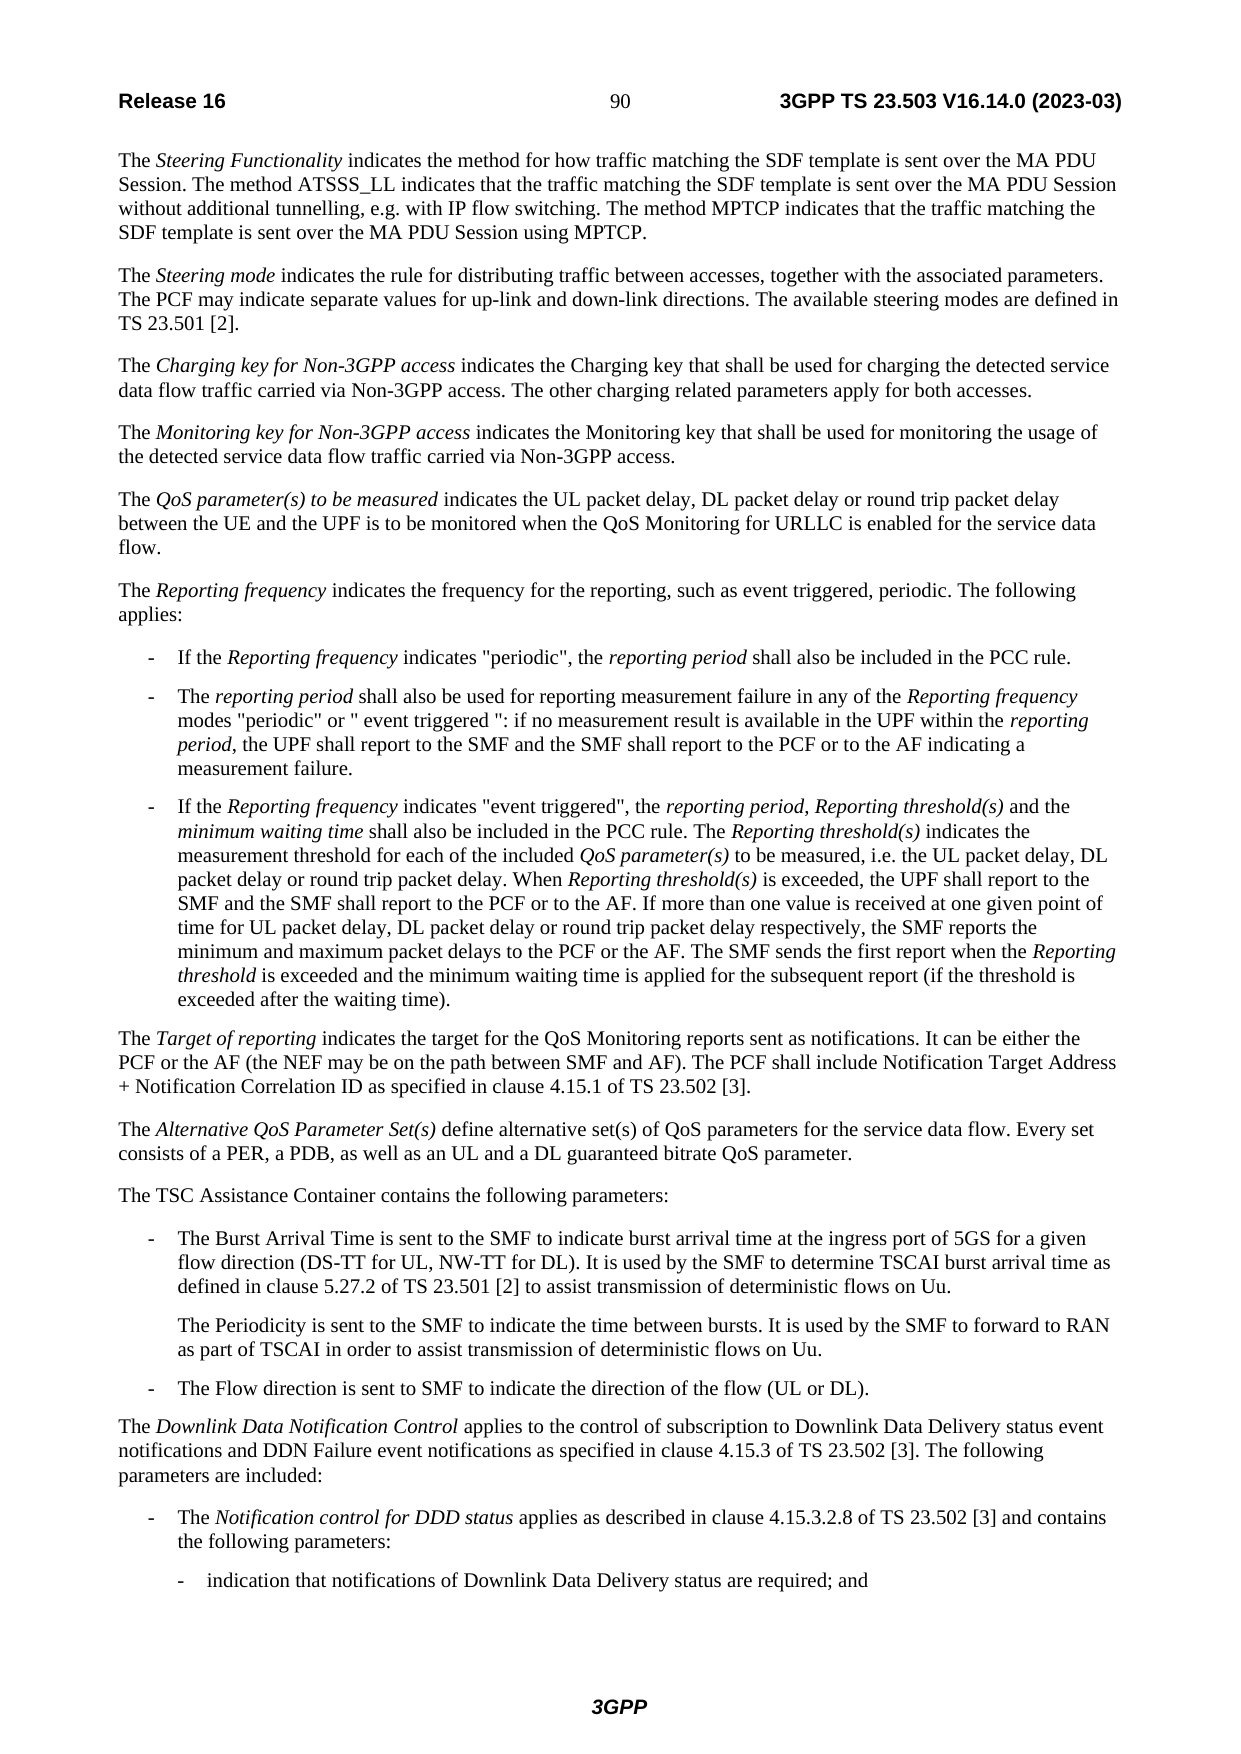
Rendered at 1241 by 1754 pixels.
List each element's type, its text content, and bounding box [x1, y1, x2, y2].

text The Reporting frequency indicates the frequency for the reporting, such as event triggered, periodic. The following applies: [118, 578, 1122, 626]
text The Steering mode indicates the rule for distributing traffic between accesses, together with the associated parameters. The PCF may indicate separate values for up-link and down-link directions. The available steering modes are defined in TS 23.501 [2]. [118, 262, 1122, 335]
text The TSC Assistance Container contains the following parameters: [118, 1183, 1122, 1207]
text The QoS parameter(s) to be measured indicates the UL packet delay, DL packet delay or round trip packet delay between the UE and the UPF is to be monitored when the QoS Monitoring for URLLC is enabled for the service data flow. [118, 487, 1122, 559]
text The Charging key for Non-3GPP access indicates the Charging key that shall be used for charging the detected service data flow traffic carried via Non-3GPP access. The other charging related parameters apply for both accesses. [118, 353, 1122, 402]
text - indication that notifications of Downlink Data Delivery status are required; and [177, 1568, 1122, 1592]
text - The Flow direction is sent to SMF to indicate the direction of the flow (UL or DL). [148, 1376, 1122, 1400]
text The Target of reporting indicates the target for the QoS Monitoring reports sent as notifications. It can be either the PCF or the AF (the NEF may be on the path between SMF and AF). The PCF shall include Notification Target Address + Notification Correlation ID as specified in clause 4.15.1 of TS 23.502 [3]. [118, 1026, 1122, 1098]
text - The reporting period shall also be used for reporting measurement failure in any of the Reporting frequency modes "periodic" or " event triggered ": if no measurement result is available in the UPF within the reporting period, the UPF shall report to the SMF and the SMF shall report to the PCF or to the AF indicating a measurement failure. [148, 684, 1122, 780]
text - The Notification control for DDD status applies as described in clause 4.15.3.2.8 of TS 23.502 [3] and contains the following parameters: [148, 1505, 1122, 1553]
text The Monitoring key for Non-3GPP access indicates the Monitoring key that shall be used for monitoring the usage of the detected service data flow traffic carried via Non-3GPP access. [118, 420, 1122, 468]
text The Periodicity is sent to the SMF to indicate the time between bursts. It is used by the SMF to forward to RAN as part of TSCAI in order to assist transmission of deterministic flows on Uu. [148, 1313, 1122, 1361]
text The Alternative QoS Parameter Set(s) define alternative set(s) of QoS parameters for the service data flow. Every set consists of a PER, a PDB, as well as an UL and a DL guaranteed bitrate QoS parameter. [118, 1117, 1122, 1165]
text - The Burst Arrival Time is sent to the SMF to indicate burst arrival time at the ingress port of 5GS for a given flow direction (DS-TT for UL, NW-TT for DL). It is used by the SMF to determine TSCAI burst arrival time as defined in clause 5.27.2 of TS 23.501 [2] to assist transmission of deterministic flows on Uu. [148, 1226, 1122, 1298]
text The Steering Functionality indicates the method for how traffic matching the SDF template is sent over the MA PDU Session. The method ATSSS_LL indicates that the traffic matching the SDF template is sent over the MA PDU Session without additional tunnelling, e.g. with IP flow switching. The method MPTCP indicates that the traffic matching the SDF template is sent over the MA PDU Session using MPTCP. [118, 147, 1122, 244]
text - If the Reporting frequency indicates "event triggered", the reporting period, Reporting threshold(s) and the minimum waiting time shall also be included in the PCC rule. The Reporting threshold(s) indicates the measurement threshold for each of the included QoS parameter(s) to be measured, i.e. the UL packet delay, DL packet delay or round trip packet delay. When Reporting threshold(s) is exceeded, the UPF shall report to the SMF and the SMF shall report to the PCF or to the AF. If more than one value is received at one given point of time for UL packet delay, DL packet delay or round trip packet delay respectively, the SMF reports the minimum and maximum packet delays to the PCF or the AF. The SMF sends the first report when the Reporting threshold is exceeded and the minimum waiting time is applied for the subsequent report (if the threshold is exceeded after the waiting time). [148, 794, 1122, 1011]
text The Downlink Data Notification Control applies to the control of subscription to Downlink Data Delivery status event notifications and DDN Failure event notifications as specified in clause 4.15.3 of TS 23.502 [3]. The following parameters are included: [118, 1414, 1122, 1487]
text - If the Reporting frequency indicates "periodic", the reporting period shall also be included in the PCC rule. [148, 645, 1122, 669]
